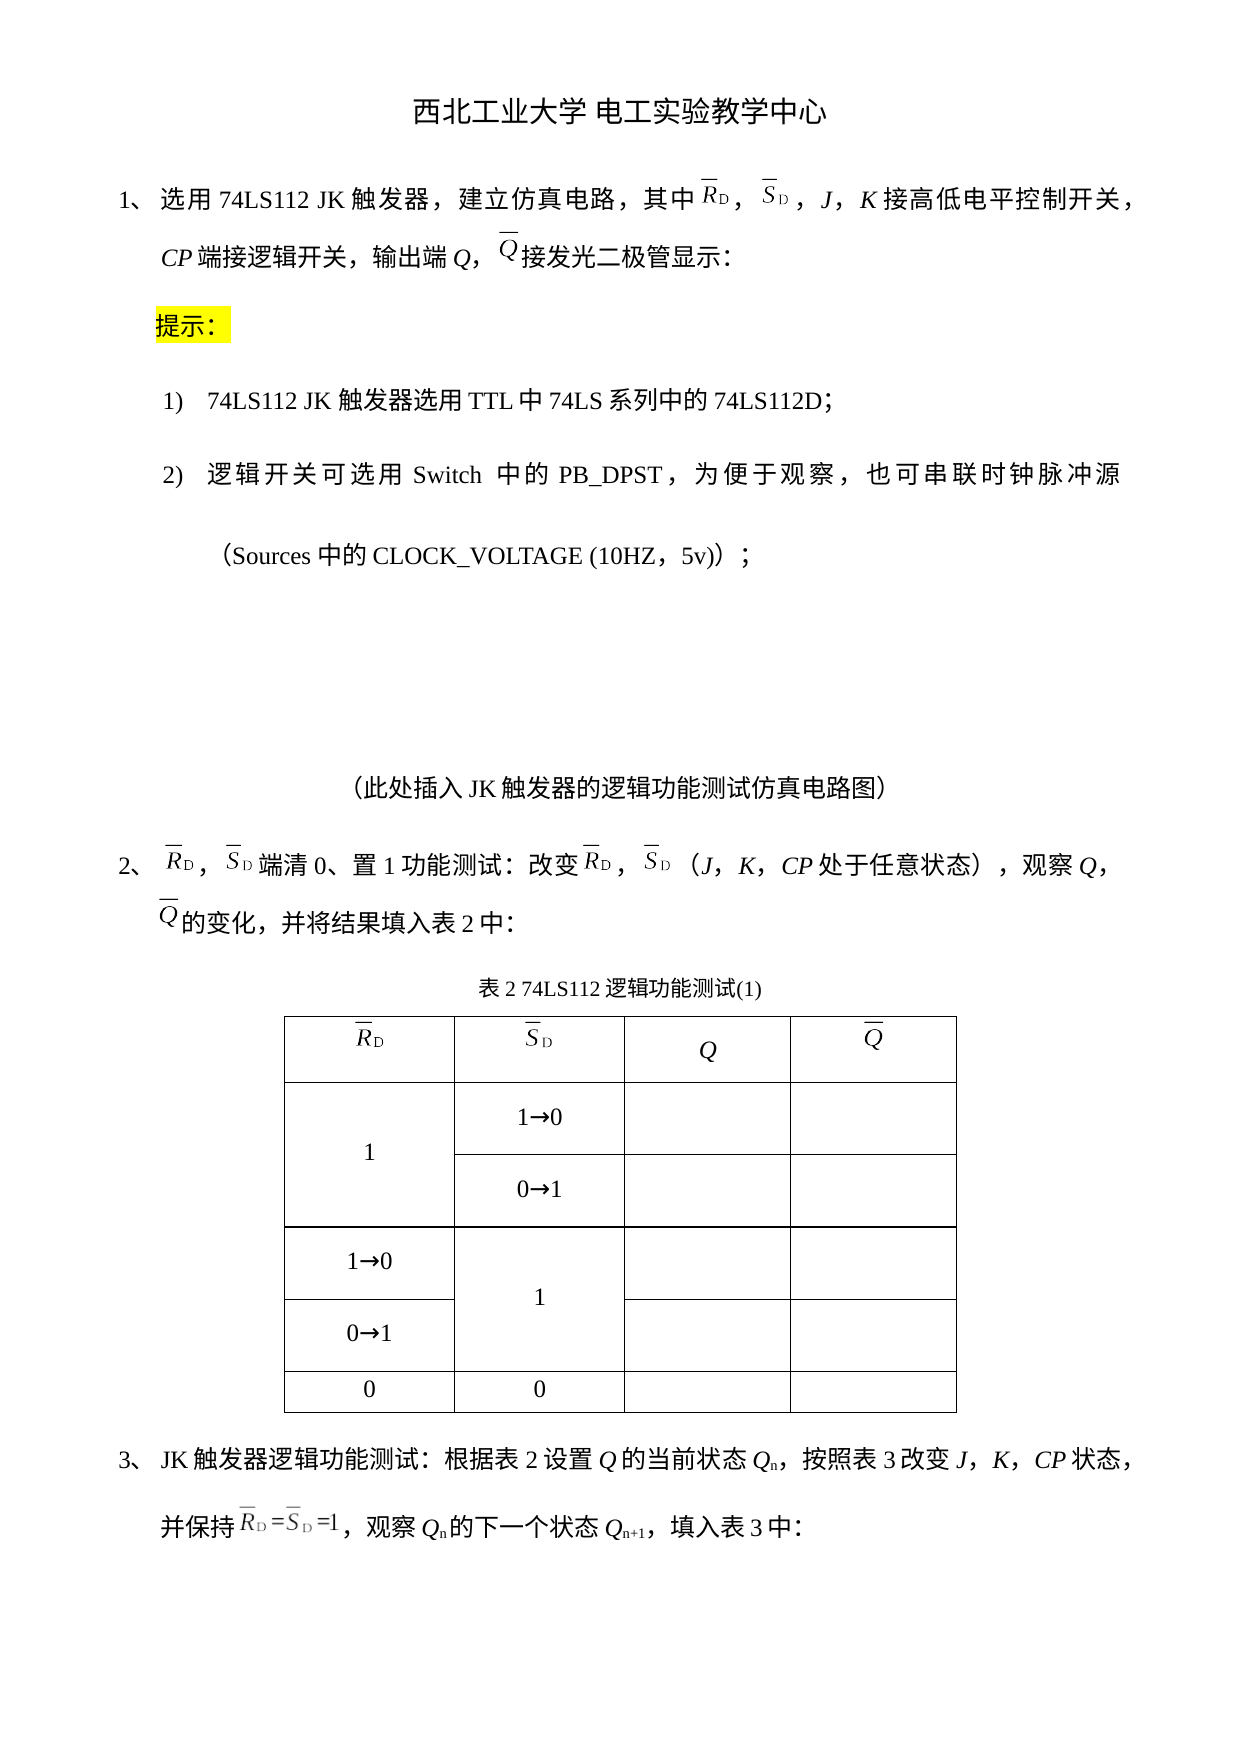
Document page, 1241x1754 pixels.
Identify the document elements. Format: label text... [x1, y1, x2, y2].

table_cell 0 [285, 1372, 454, 1412]
table_cell [791, 1228, 956, 1299]
table_header [285, 1017, 454, 1082]
table_header [455, 1017, 624, 1082]
table_cell 1→0 [285, 1228, 454, 1299]
list ，端清0、置1功能测试：改变，（J，K，CP处于任意状态），观察Q，的变化，并将结果填入表2中： [118, 828, 1122, 958]
table_cell [791, 1155, 956, 1226]
text 表2 74LS112逻辑功能测试(1) [118, 971, 1122, 1003]
table_cell 1→0 [455, 1083, 624, 1154]
table_cell 0→1 [285, 1300, 454, 1371]
table_header Q [625, 1017, 790, 1082]
list 选用74LS112 JK触发器，建立仿真电路，其中，，J，K接高低电平控制开关，CP端接逻辑开关，输出端Q，接发光二极管显示： [118, 162, 1122, 292]
list 74LS112 JK 触发器选用TTL中74LS系列中的 74LS112D； [162, 366, 1122, 431]
table_cell 0 [455, 1372, 624, 1412]
table_cell [791, 1372, 956, 1412]
list 提示： [156, 292, 1122, 357]
table_cell [791, 1300, 956, 1371]
table_cell [625, 1155, 790, 1226]
table_cell [625, 1083, 790, 1154]
table_cell 1 [285, 1083, 454, 1226]
table_cell 0→1 [455, 1155, 624, 1226]
table_header [791, 1017, 956, 1082]
table_cell [625, 1300, 790, 1371]
text （此处插入JK触发器的逻辑功能测试仿真电路图） [118, 754, 1122, 819]
table_cell 1 [455, 1228, 624, 1371]
list 逻辑开关可选用Switch 中的PB_DPST，为便于观察，也可串联时钟脉冲源 （Sources 中的CLOCK_VOLTAGE (10HZ，5v)）； [162, 440, 1122, 586]
table_cell [625, 1228, 790, 1299]
table_cell [625, 1372, 790, 1412]
table_cell [791, 1083, 956, 1154]
list JK触发器逻辑功能测试：根据表2设置Q的当前状态Qn，按照表3改变J，K，CP状态，并保持，观察Qn的下一个状态Qn+1，填入表3中： [118, 1425, 1122, 1555]
